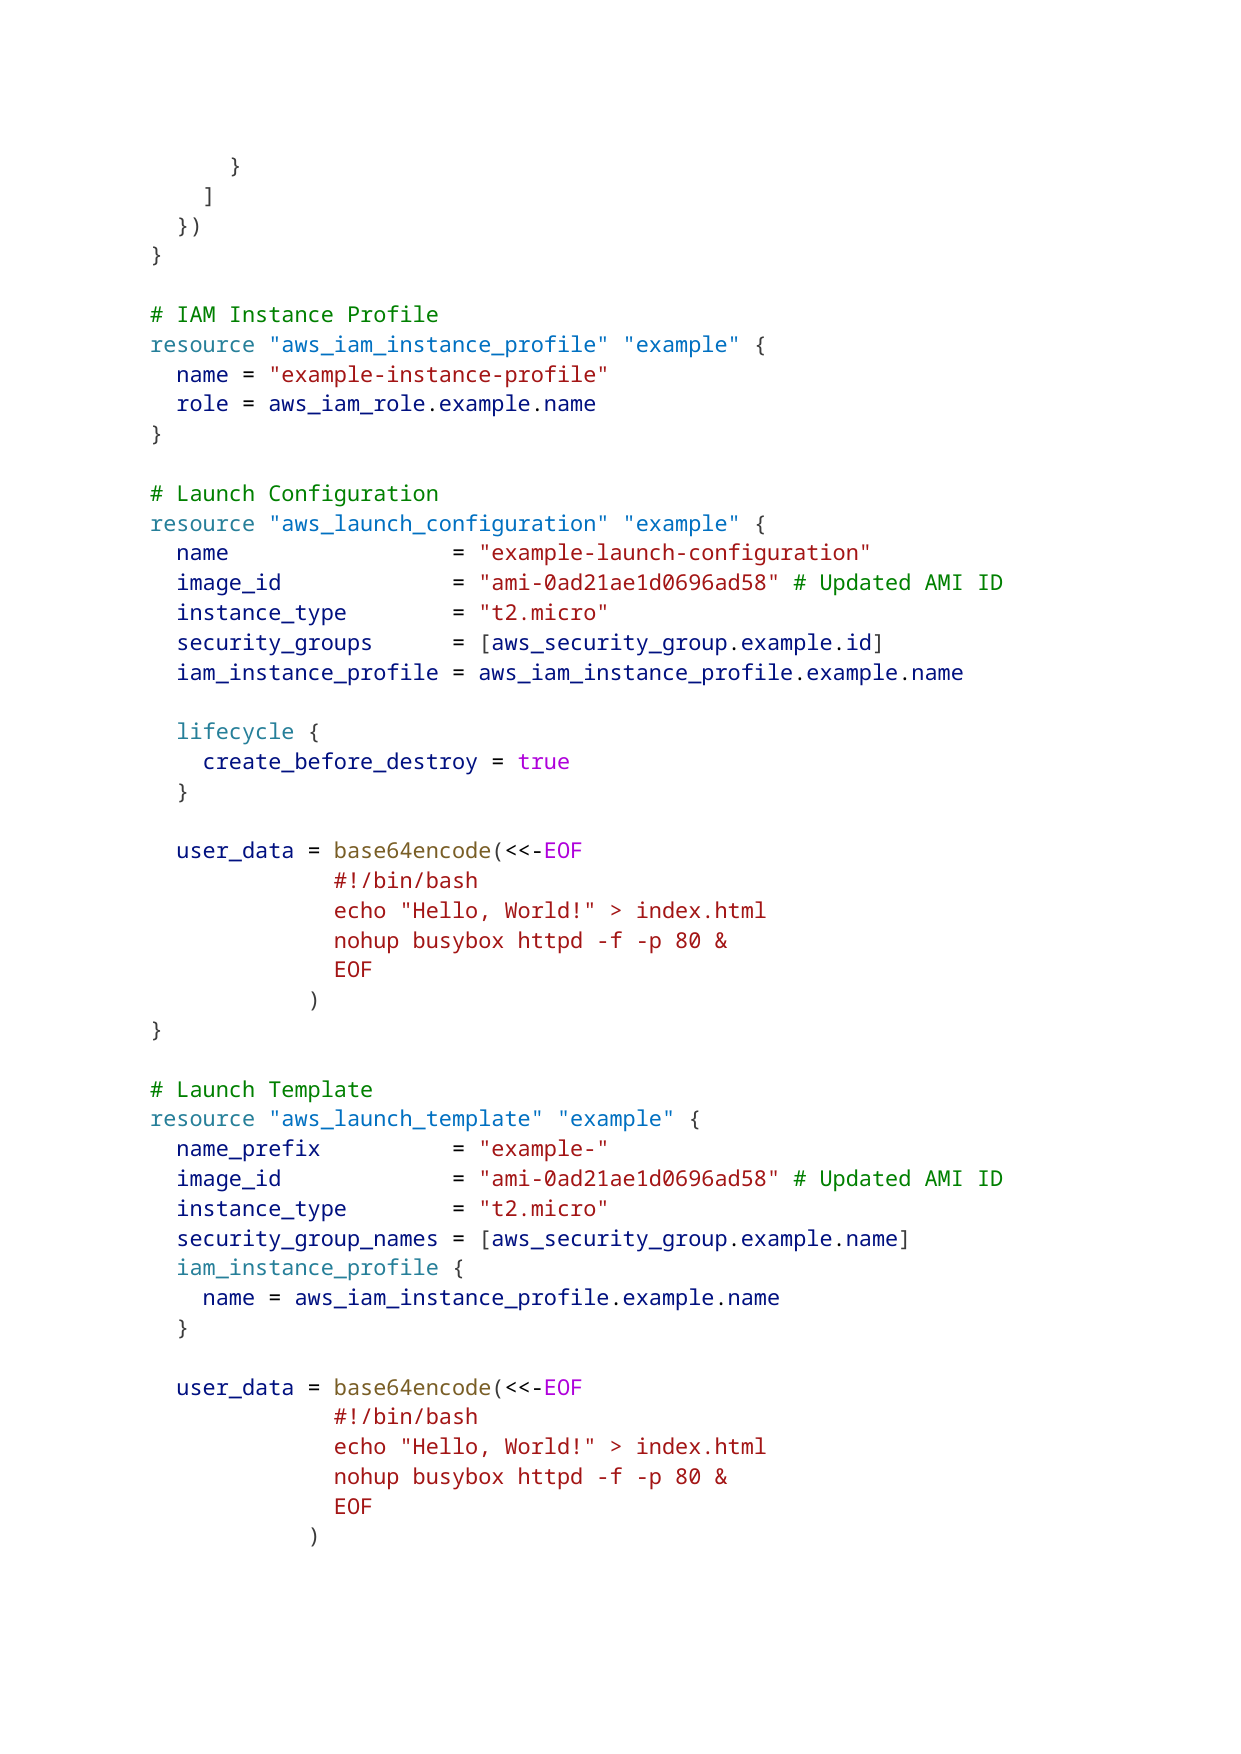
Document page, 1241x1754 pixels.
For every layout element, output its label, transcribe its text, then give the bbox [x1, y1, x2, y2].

text nohup busybox httpd -f -p 80 & [150, 1461, 1090, 1491]
text #!/bin/bash [150, 1401, 1090, 1431]
text EOF [150, 1491, 1090, 1520]
text ) [150, 984, 1090, 1014]
text iam_instance_profile = aws_iam_instance_profile.example.name [150, 656, 1090, 686]
text } [150, 1312, 1090, 1342]
text user_data = base64encode(<<-EOF [150, 1371, 1090, 1401]
text # Launch Configuration [150, 478, 1090, 507]
text echo "Hello, World!" > index.html [150, 895, 1090, 924]
text } [150, 418, 1090, 448]
text create_before_destroy = true [150, 746, 1090, 776]
text security_groups = [aws_security_group.example.id] [150, 627, 1090, 656]
text # IAM Instance Profile [150, 299, 1090, 329]
text iam_instance_profile { [150, 1252, 1090, 1282]
text } [150, 150, 1090, 180]
text lifecycle { [150, 716, 1090, 746]
text image_id = "ami-0ad21ae1d0696ad58" # Updated AMI ID [150, 567, 1090, 597]
text ] [150, 180, 1090, 209]
text resource "aws_iam_instance_profile" "example" { [150, 329, 1090, 358]
text } [150, 776, 1090, 805]
text name = aws_iam_instance_profile.example.name [150, 1282, 1090, 1312]
text security_group_names = [aws_security_group.example.name] [150, 1222, 1090, 1252]
text ) [150, 1520, 1090, 1550]
text user_data = base64encode(<<-EOF [150, 835, 1090, 865]
text resource "aws_launch_configuration" "example" { [150, 507, 1090, 537]
text nohup busybox httpd -f -p 80 & [150, 924, 1090, 954]
text instance_type = "t2.micro" [150, 597, 1090, 627]
text #!/bin/bash [150, 865, 1090, 895]
text name = "example-launch-configuration" [150, 537, 1090, 567]
text instance_type = "t2.micro" [150, 1193, 1090, 1222]
text name = "example-instance-profile" [150, 358, 1090, 388]
text resource "aws_launch_template" "example" { [150, 1103, 1090, 1133]
text image_id = "ami-0ad21ae1d0696ad58" # Updated AMI ID [150, 1163, 1090, 1193]
text # Launch Template [150, 1073, 1090, 1103]
text } [150, 1014, 1090, 1044]
text } [150, 239, 1090, 269]
text EOF [150, 954, 1090, 984]
text name_prefix = "example-" [150, 1133, 1090, 1163]
text role = aws_iam_role.example.name [150, 388, 1090, 418]
text echo "Hello, World!" > index.html [150, 1431, 1090, 1461]
text }) [150, 209, 1090, 239]
